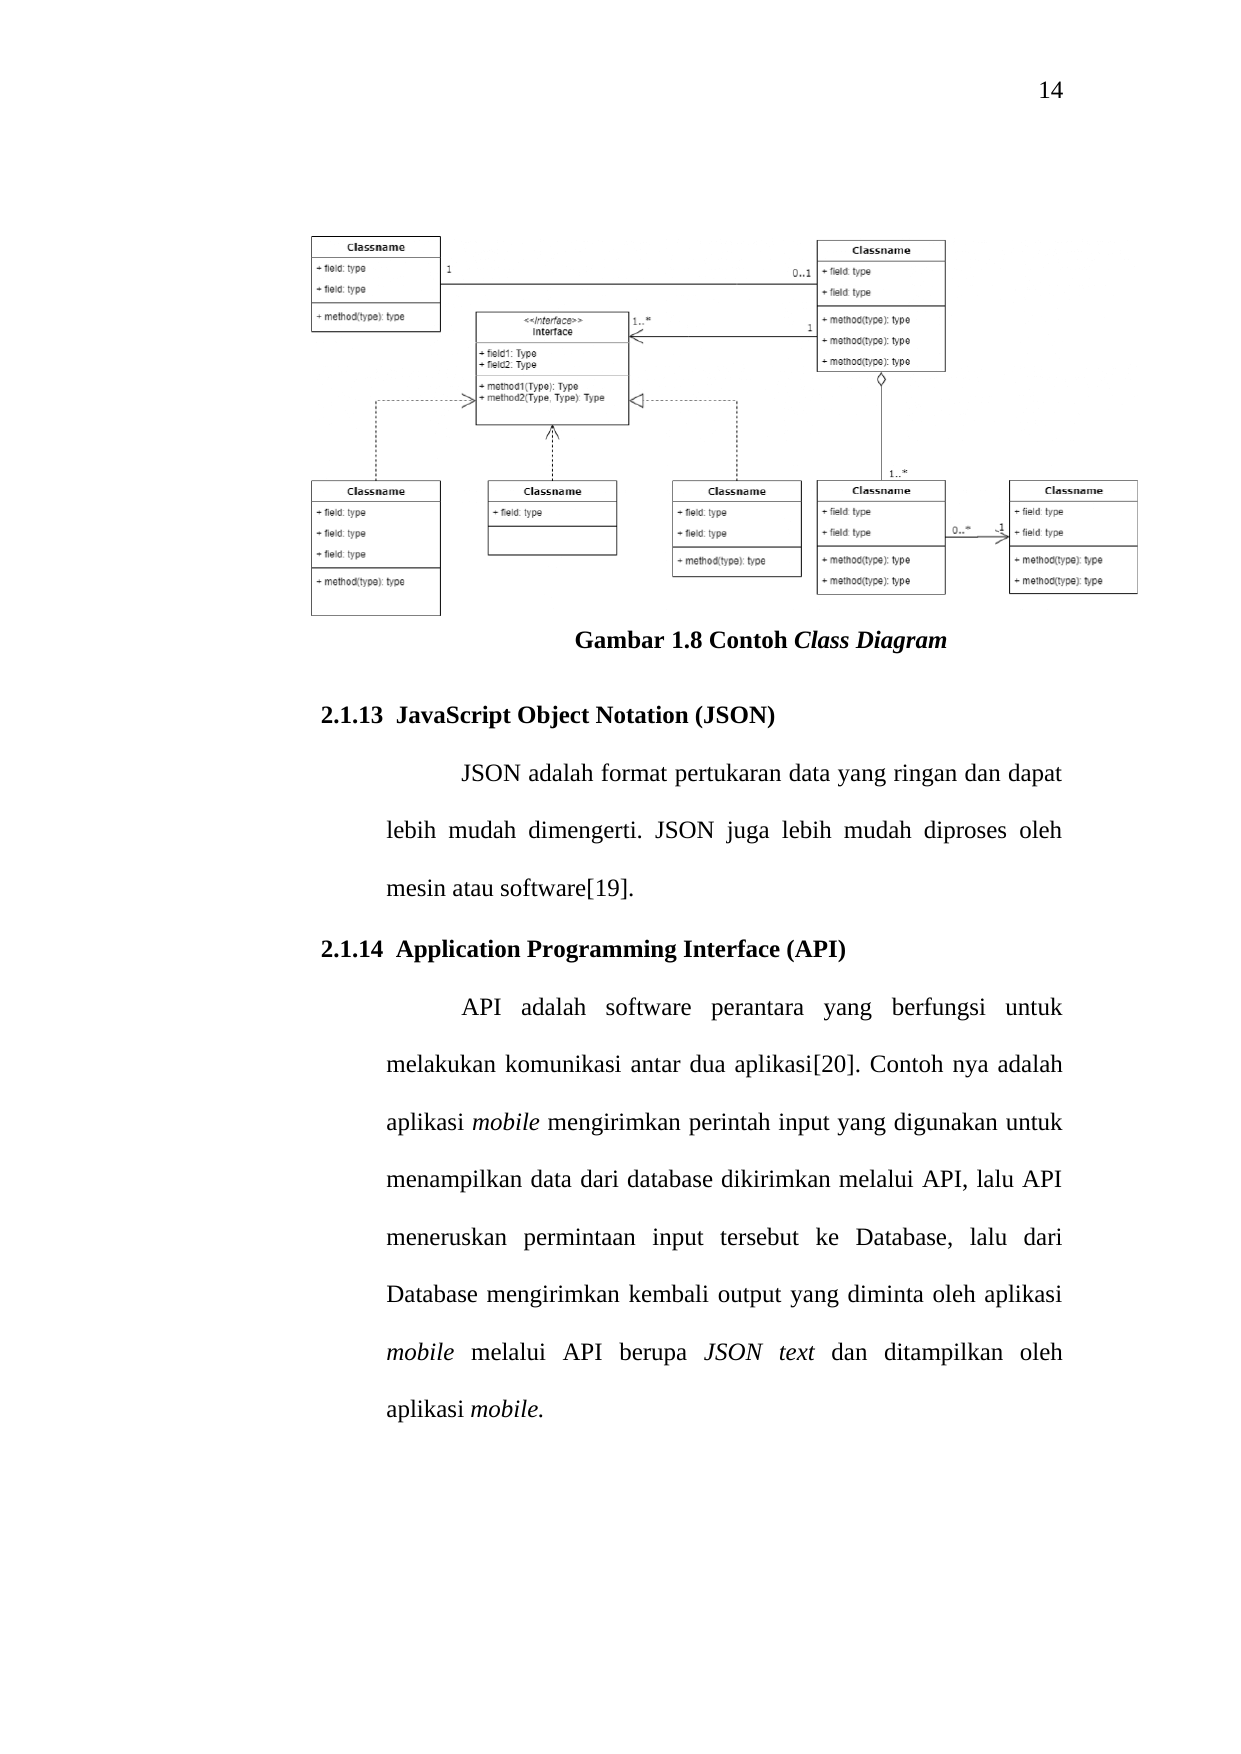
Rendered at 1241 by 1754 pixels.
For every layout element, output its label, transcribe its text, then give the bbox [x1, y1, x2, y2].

picture [311, 236, 1138, 616]
text API adalah software perantara yang berfungsi untuk melakukan komunikasi antar dua aplikasi[20]. Contoh nya adalah aplikasi mobile mengirimkan perintah input yang digunakan untuk menampilkan data dari database dikirimkan melalui API, lalu API meneruskan permintaan input tersebut ke Database, lalu dari Database mengirimkan kembali output yang diminta oleh aplikasi mobile melalui API berupa JSON text dan ditampilkan oleh aplikasi mobile. [386, 992, 1063, 1423]
subtitle Application Programming Interface (API) [321, 934, 1063, 963]
text JSON adalah format pertukaran data yang ringan dan dapat lebih mudah dimengerti. JSON juga lebih mudah diproses oleh mesin atau software[19]. [386, 758, 1063, 902]
subtitle JavaScript Object Notation (JSON) [321, 700, 1063, 729]
